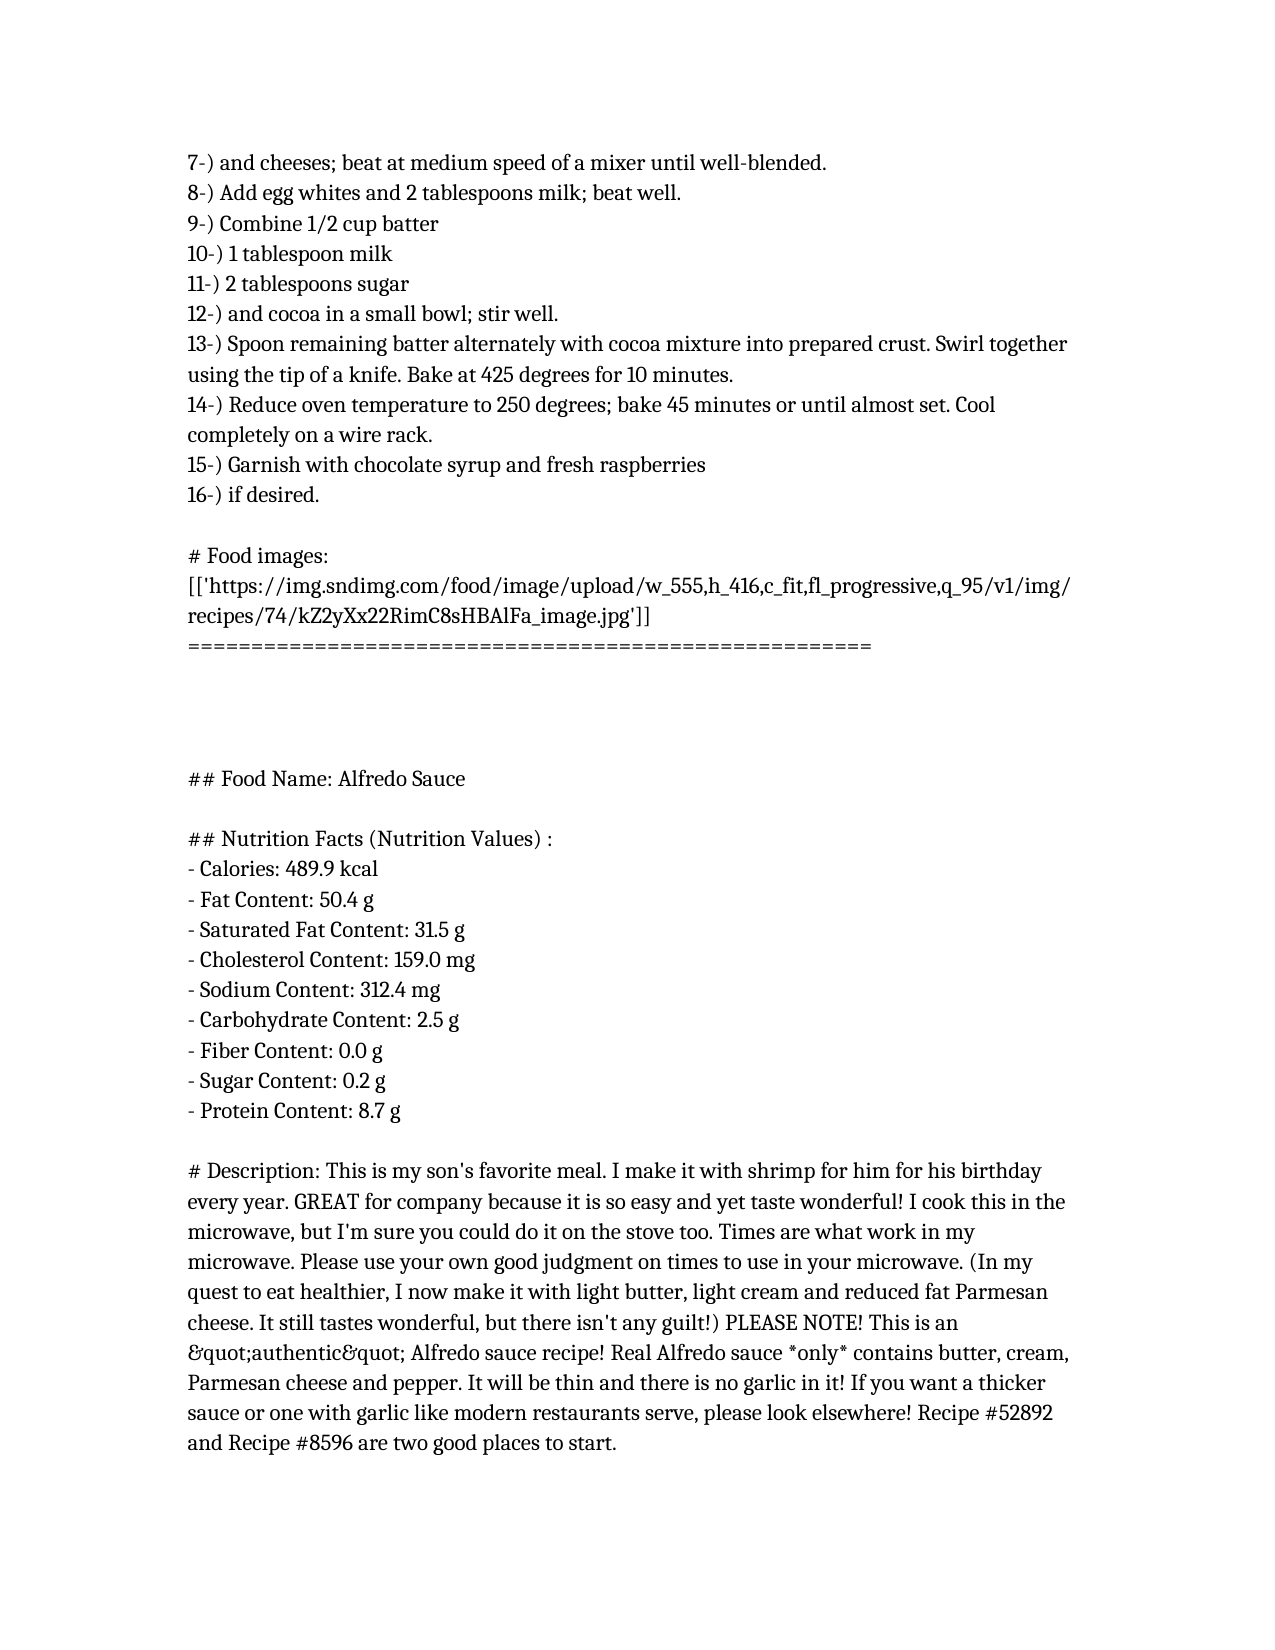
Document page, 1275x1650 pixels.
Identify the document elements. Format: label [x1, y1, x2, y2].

text [187, 150, 1087, 660]
text [187, 766, 1087, 1487]
